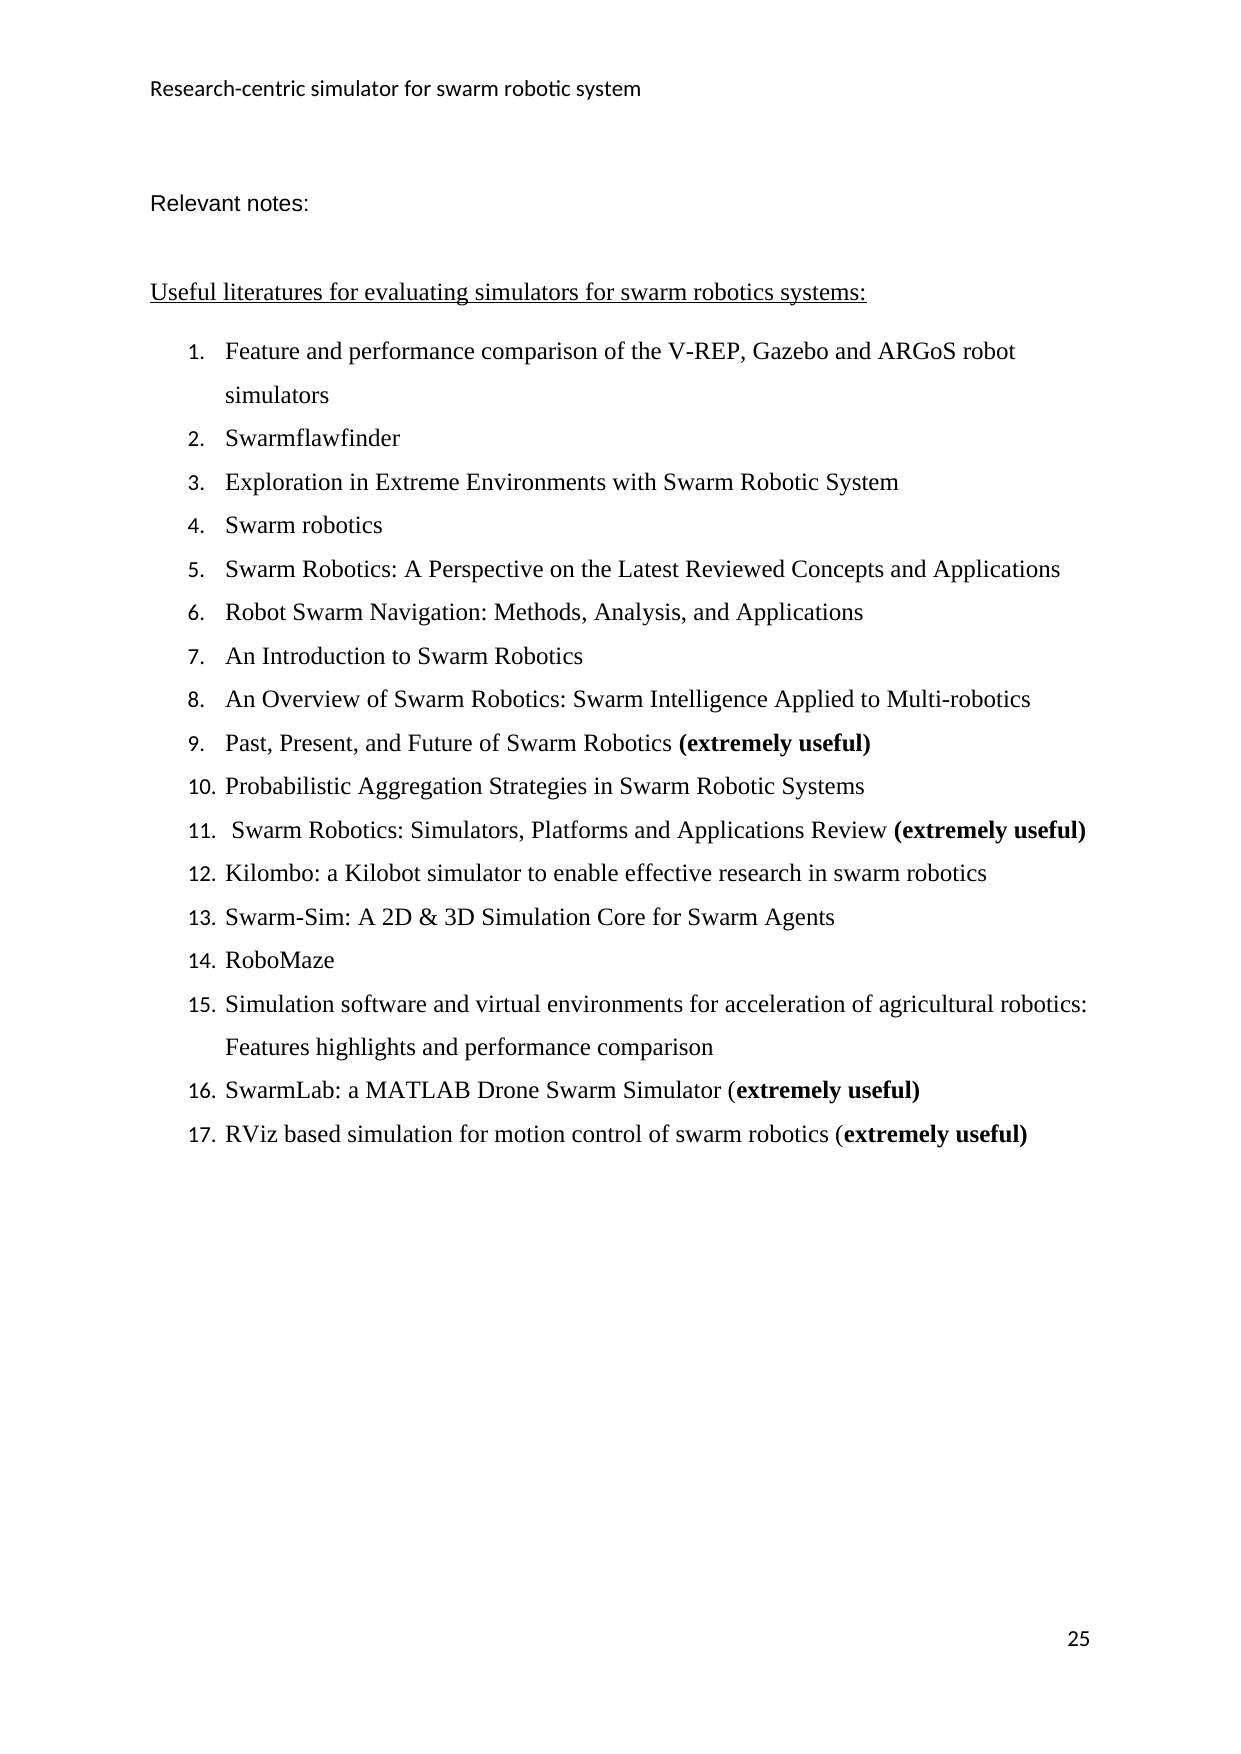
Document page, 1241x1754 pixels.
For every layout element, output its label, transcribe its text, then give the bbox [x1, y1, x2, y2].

list SwarmLab: a MATLAB Drone Swarm Simulator (extremely useful) [187, 1076, 1090, 1105]
list Simulation software and virtual environments for acceleration of agricultural robotics: Features highlights and performance comparison [187, 989, 1090, 1061]
list Past, Present, and Future of Swarm Robotics (extremely useful) [187, 728, 1090, 757]
list Feature and performance comparison of the V-REP, Gazebo and ARGoS robot simulators [187, 336, 1090, 409]
list An Overview of Swarm Robotics: Swarm Intelligence Applied to Multi-robotics [187, 684, 1090, 713]
list Swarm Robotics: A Perspective on the Latest Reviewed Concepts and Applications [187, 554, 1090, 583]
list RoboMaze [187, 946, 1090, 974]
list Exploration in Extreme Environments with Swarm Robotic System [187, 467, 1090, 496]
list Robot Swarm Navigation: Methods, Analysis, and Applications [187, 597, 1090, 626]
text Useful literatures for evaluating simulators for swarm robotics systems: [150, 277, 1090, 305]
list Swarmflawfinder [187, 423, 1090, 452]
list Swarm-Sim: A 2D & 3D Simulation Core for Swarm Agents [187, 902, 1090, 931]
list Kilombo: a Kilobot simulator to enable effective research in swarm robotics [187, 858, 1090, 887]
list An Introduction to Swarm Robotics [187, 641, 1090, 670]
list Swarm robotics [187, 510, 1090, 539]
list Swarm Robotics: Simulators, Platforms and Applications Review (extremely useful) [187, 815, 1090, 844]
list RViz based simulation for motion control of swarm robotics (extremely useful) [187, 1119, 1090, 1148]
text Relevant notes: [150, 189, 1090, 216]
list Probabilistic Aggregation Strategies in Swarm Robotic Systems [187, 771, 1090, 800]
